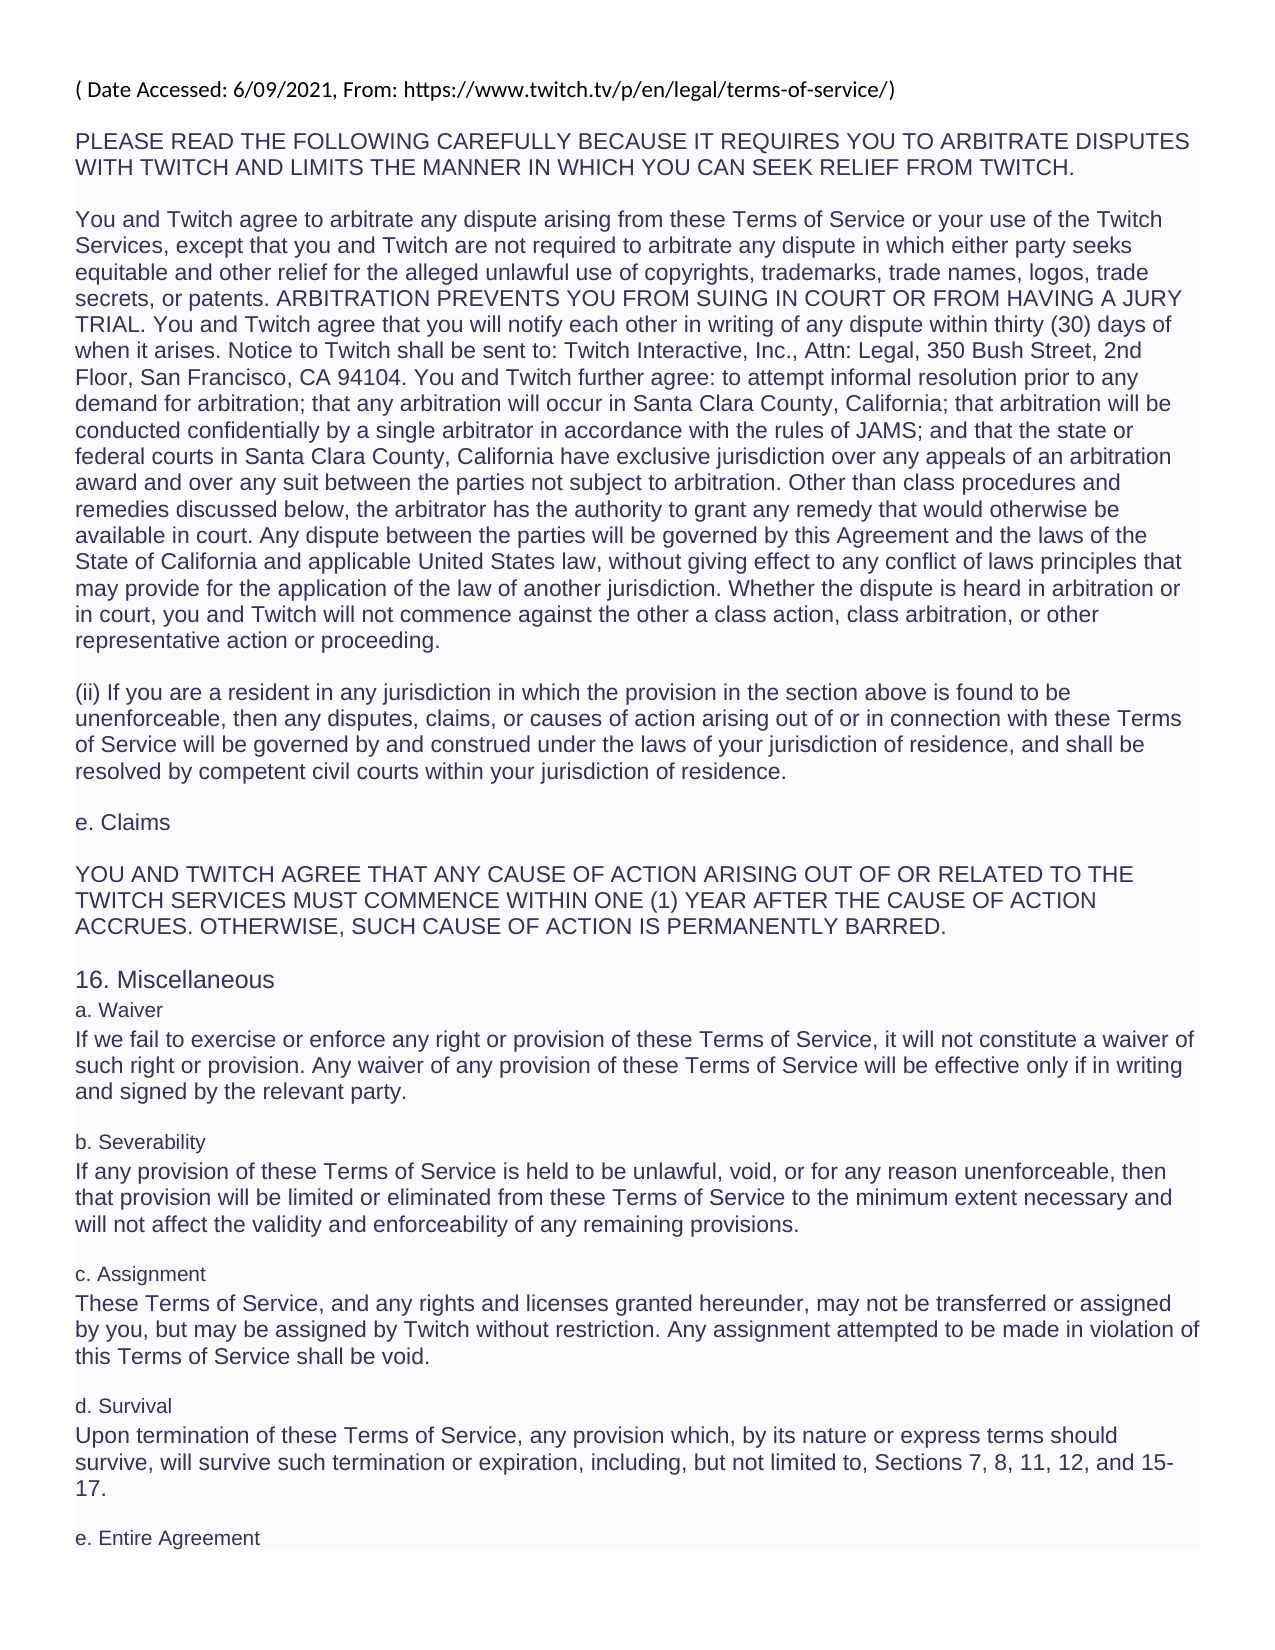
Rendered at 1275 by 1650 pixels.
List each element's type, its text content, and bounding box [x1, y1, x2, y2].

subtitle c. Assignment [75, 1262, 1200, 1286]
text PLEASE READ THE FOLLOWING CAREFULLY BECAUSE IT REQUIRES YOU TO ARBITRATE DISPUTES WITH TWITCH AND LIMITS THE MANNER IN WHICH YOU CAN SEEK RELIEF FROM TWITCH. [75, 128, 1200, 181]
text (ii) If you are a resident in any jurisdiction in which the provision in the section above is found to be unenforceable, then any disputes, claims, or causes of action arising out of or in connection with these Terms of Service will be governed by and construed under the laws of your jurisdiction of residence, and shall be resolved by competent civil courts within your jurisdiction of residence. [75, 679, 1200, 784]
text You and Twitch agree to arbitrate any dispute arising from these Terms of Service or your use of the Twitch Services, except that you and Twitch are not required to arbitrate any dispute in which either party seeks equitable and other relief for the alleged unlawful use of copyrights, trademarks, trade names, logos, trade secrets, or patents. ARBITRATION PREVENTS YOU FROM SUING IN COURT OR FROM HAVING A JURY TRIAL. You and Twitch agree that you will notify each other in writing of any dispute within thirty (30) days of when it arises. Notice to Twitch shall be sent to: Twitch Interactive, Inc., Attn: Legal, 350 Bush Street, 2nd Floor, San Francisco, CA 94104. You and Twitch further agree: to attempt informal resolution prior to any demand for arbitration; that any arbitration will occur in Santa Clara County, California; that arbitration will be conducted confidentially by a single arbitrator in accordance with the rules of JAMS; and that the state or federal courts in Santa Clara County, California have exclusive jurisdiction over any appeals of an arbitration award and over any suit between the parties not subject to arbitration. Other than class procedures and remedies discussed below, the arbitrator has the authority to grant any remedy that would otherwise be available in court. Any dispute between the parties will be governed by this Agreement and the laws of the State of California and applicable United States law, without giving effect to any conflict of laws principles that may provide for the application of the law of another jurisdiction. Whether the dispute is heard in arbitration or in court, you and Twitch will not commence against the other a class action, class arbitration, or other representative action or proceeding. [75, 206, 1200, 654]
text Upon termination of these Terms of Service, any provision which, by its nature or express terms should survive, will survive such termination or expiration, including, but not limited to, Sections 7, 8, 11, 12, and 15-17. [75, 1422, 1200, 1501]
text YOU AND TWITCH AGREE THAT ANY CAUSE OF ACTION ARISING OUT OF OR RELATED TO THE TWITCH SERVICES MUST COMMENCE WITHIN ONE (1) YEAR AFTER THE CAUSE OF ACTION ACCRUES. OTHERWISE, SUCH CAUSE OF ACTION IS PERMANENTLY BARRED. [75, 861, 1200, 939]
subtitle d. Survival [75, 1394, 1200, 1418]
subtitle a. Waiver [75, 997, 1200, 1021]
subtitle e. Entire Agreement [75, 1526, 1200, 1550]
subtitle 16. Miscellaneous [75, 964, 1200, 993]
text These Terms of Service, and any rights and licenses granted hereunder, may not be transferred or assigned by you, but may be assigned by Twitch without restriction. Any assignment attempted to be made in violation of this Terms of Service shall be void. [75, 1290, 1200, 1369]
subtitle b. Severability [75, 1130, 1200, 1154]
text If any provision of these Terms of Service is held to be unlawful, void, or for any reason unenforceable, then that provision will be limited or eliminated from these Terms of Service to the minimum extent necessary and will not affect the validity and enforceability of any remaining provisions. [75, 1158, 1200, 1237]
text If we fail to exercise or enforce any right or provision of these Terms of Service, it will not constitute a waiver of such right or provision. Any waiver of any provision of these Terms of Service will be effective only if in writing and signed by the relevant party. [75, 1026, 1200, 1105]
text e. Claims [75, 809, 1200, 836]
